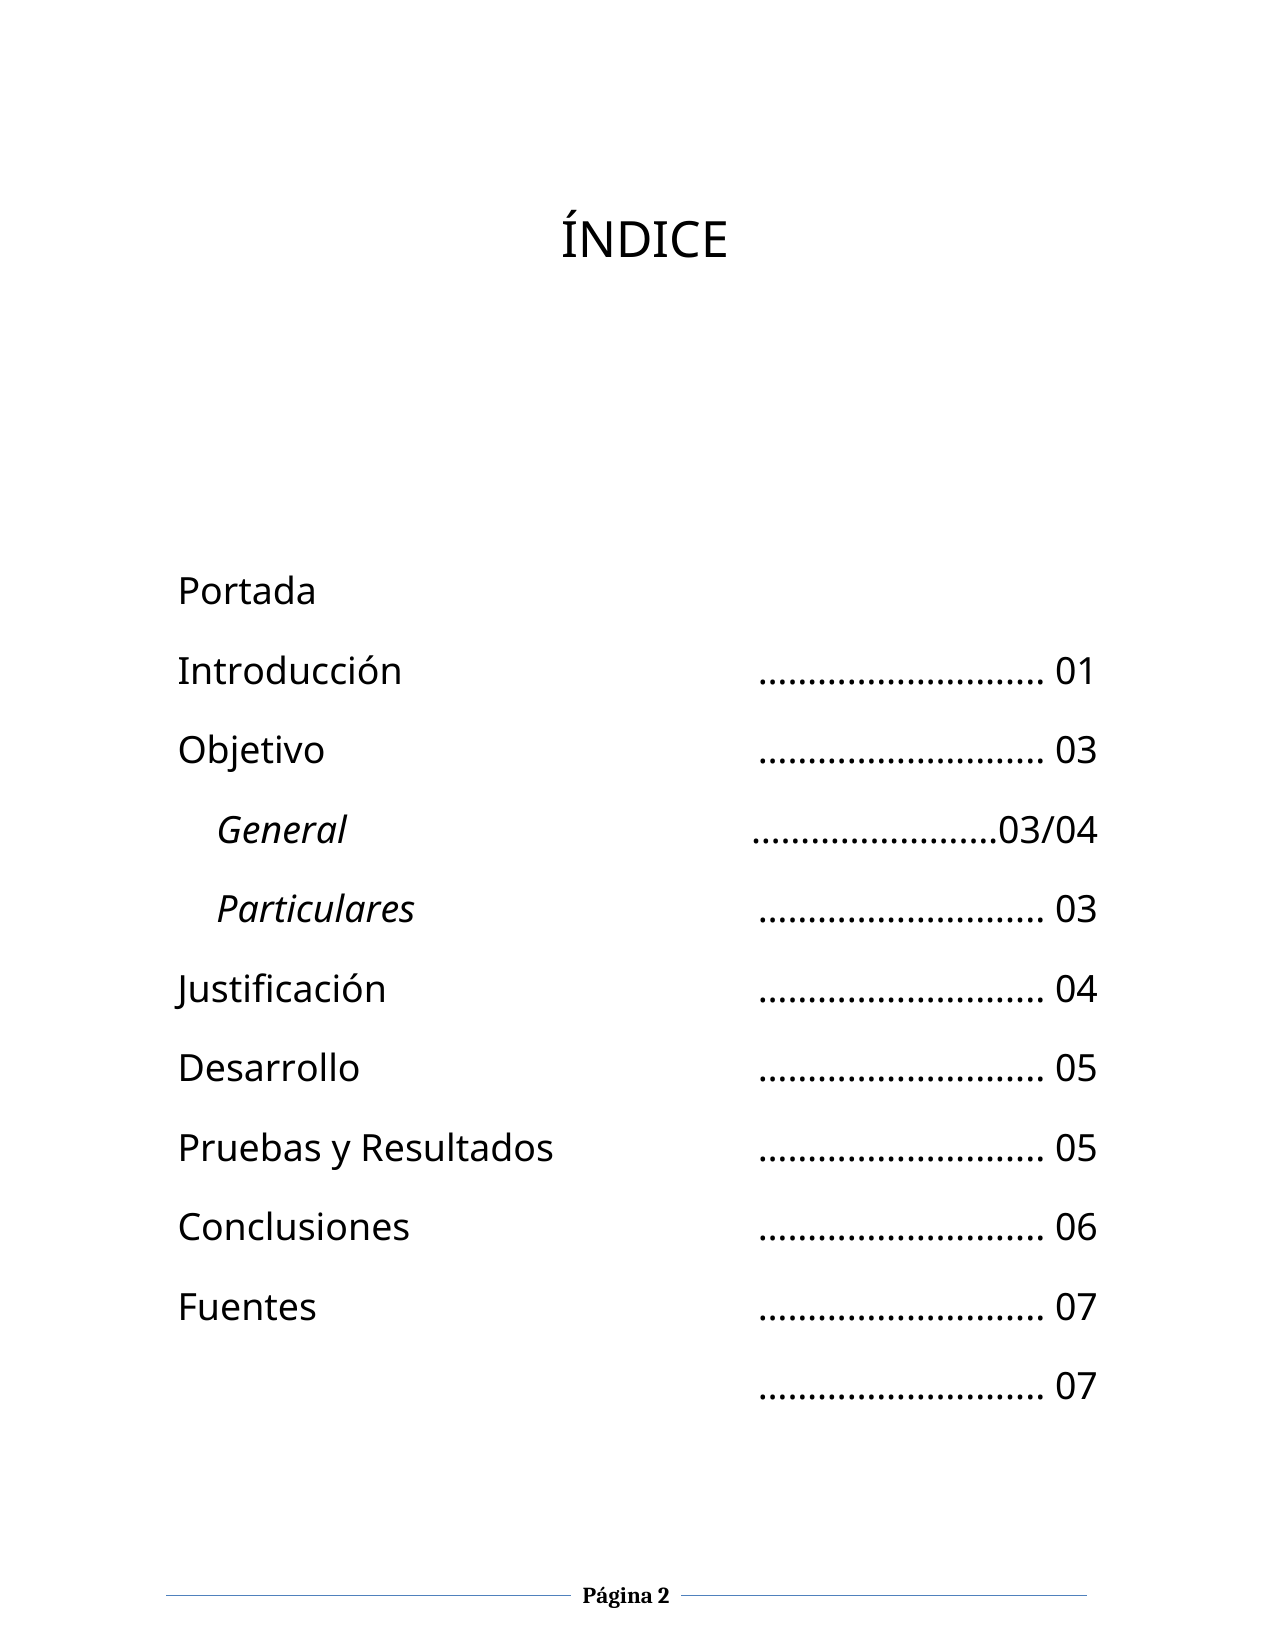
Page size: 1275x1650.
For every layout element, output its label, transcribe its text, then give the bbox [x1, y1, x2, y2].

text Justificación [177, 962, 601, 1013]
text ………………….….... 03 [674, 724, 1098, 775]
text ………………….….... 03 [674, 883, 1098, 934]
text ………………….….... 07 [674, 1359, 1098, 1411]
text ………………….….... 05 [674, 1042, 1098, 1093]
text Fuentes [177, 1280, 601, 1331]
text ………………….….... 07 [674, 1280, 1098, 1331]
text Pruebas y Resultados [177, 1121, 601, 1172]
text ………………….….... 01 [674, 644, 1098, 695]
text ………………….….... 06 [674, 1201, 1098, 1252]
text Conclusiones [177, 1201, 601, 1252]
text Objetivo [177, 724, 601, 775]
text ………………….….... 04 [674, 962, 1098, 1013]
text General [177, 803, 601, 854]
text Portada [177, 565, 601, 616]
text Desarrollo [177, 1042, 601, 1093]
text Particulares [177, 883, 601, 934]
text Introducción [177, 644, 601, 695]
text ………………….…03/04 [674, 803, 1098, 854]
text ………………….….... 05 [674, 1121, 1098, 1172]
